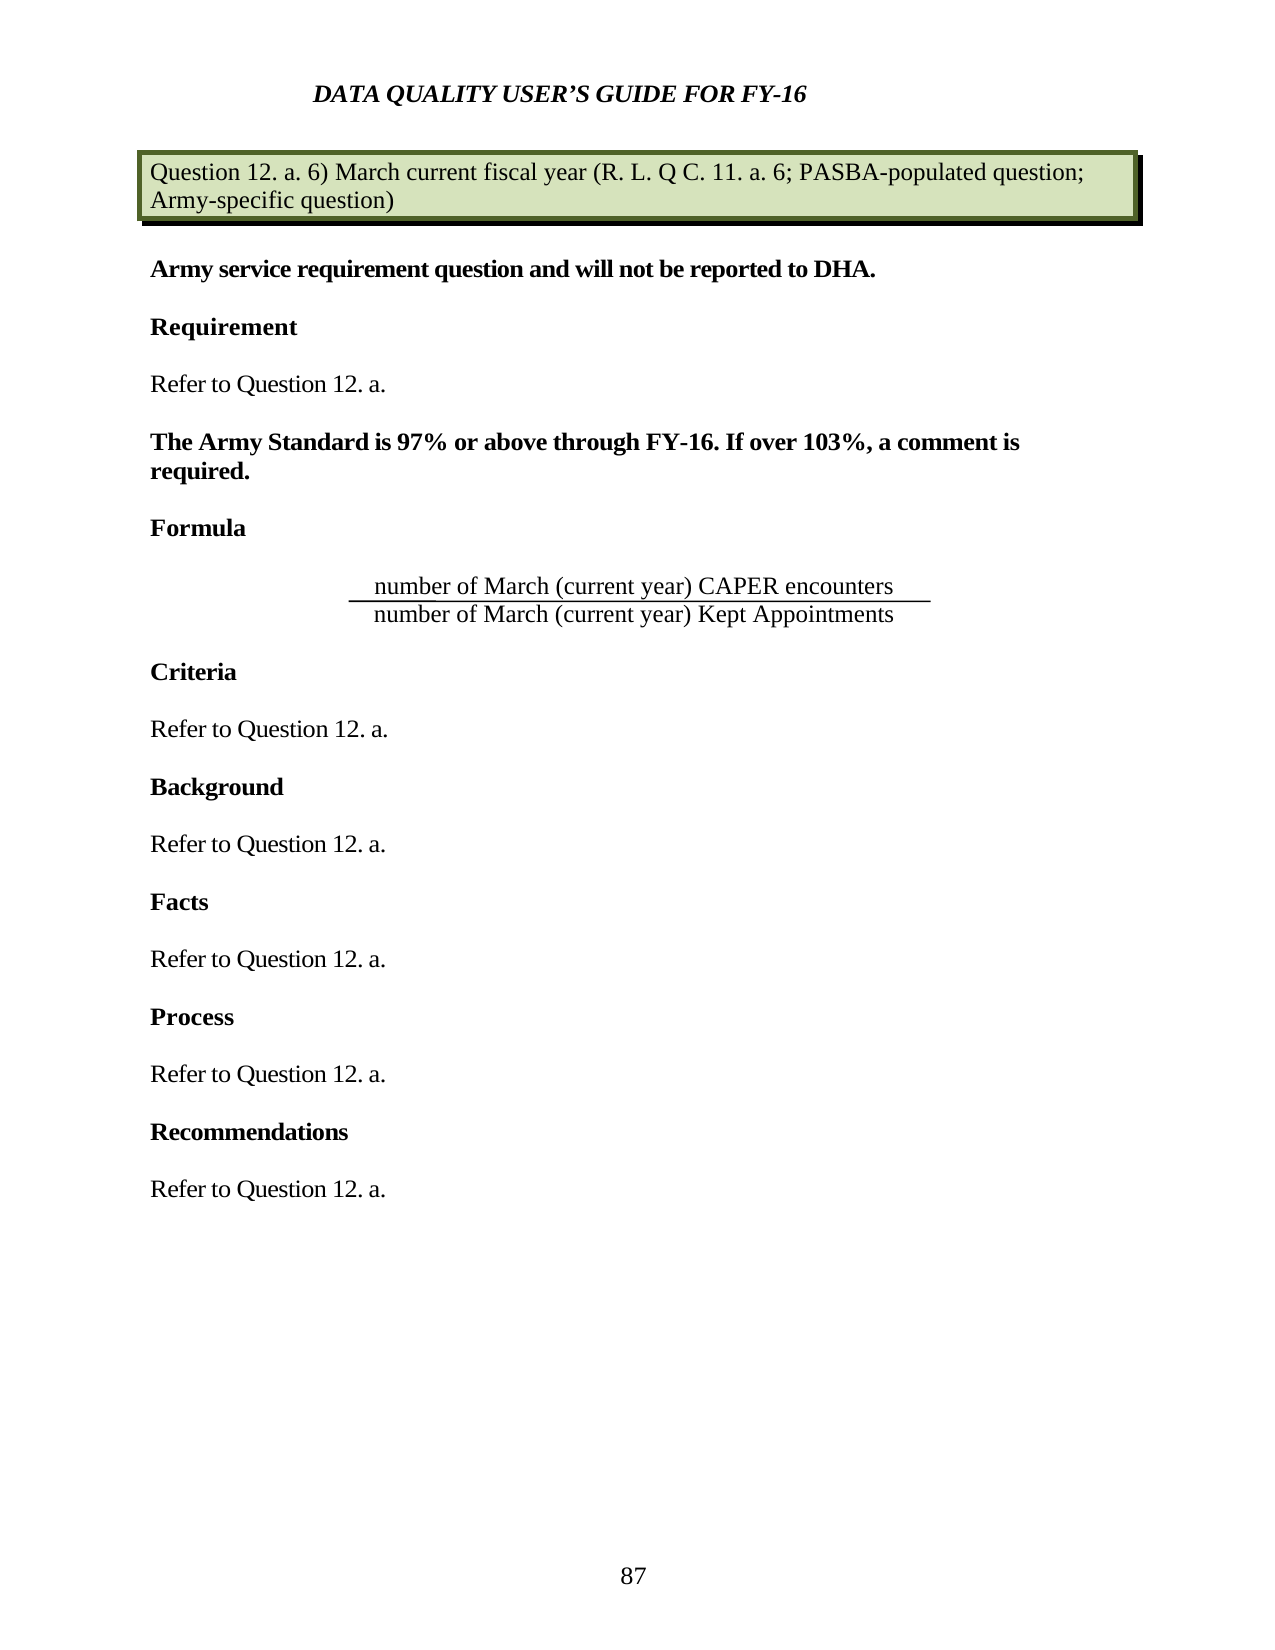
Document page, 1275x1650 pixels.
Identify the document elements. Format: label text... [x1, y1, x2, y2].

text Army service requirement question and will not be reported to DHA. [150, 254, 1125, 283]
text Background [150, 772, 1110, 801]
text Refer to Question 12. a. [150, 714, 1110, 743]
text Refer to Question 12. a. [150, 944, 1050, 973]
text Refer to Question 12. a. [150, 1174, 1050, 1203]
text The Army Standard is 97% or above through FY-16. If over 103%, a comment is required. [150, 427, 1125, 484]
text Question 12. a. 6) March current fiscal year (R. L. Q C. 11. a. 6; PASBA-populated question; Army-specific question) [142, 155, 1133, 216]
text Requirement [150, 312, 1117, 341]
text Facts [150, 887, 1117, 916]
text Process [150, 1002, 1117, 1031]
text Refer to Question 12. a. [150, 1059, 1050, 1088]
text Recommendations [150, 1117, 1125, 1146]
text Formula [150, 513, 1117, 542]
text Refer to Question 12. a. [150, 829, 1050, 858]
text number of March (current year) Kept Appointments [150, 599, 1117, 628]
text Refer to Question 12. a. [150, 369, 1050, 398]
text number of March (current year) CAPER encounters [150, 571, 1117, 599]
text Criteria [150, 657, 1110, 686]
